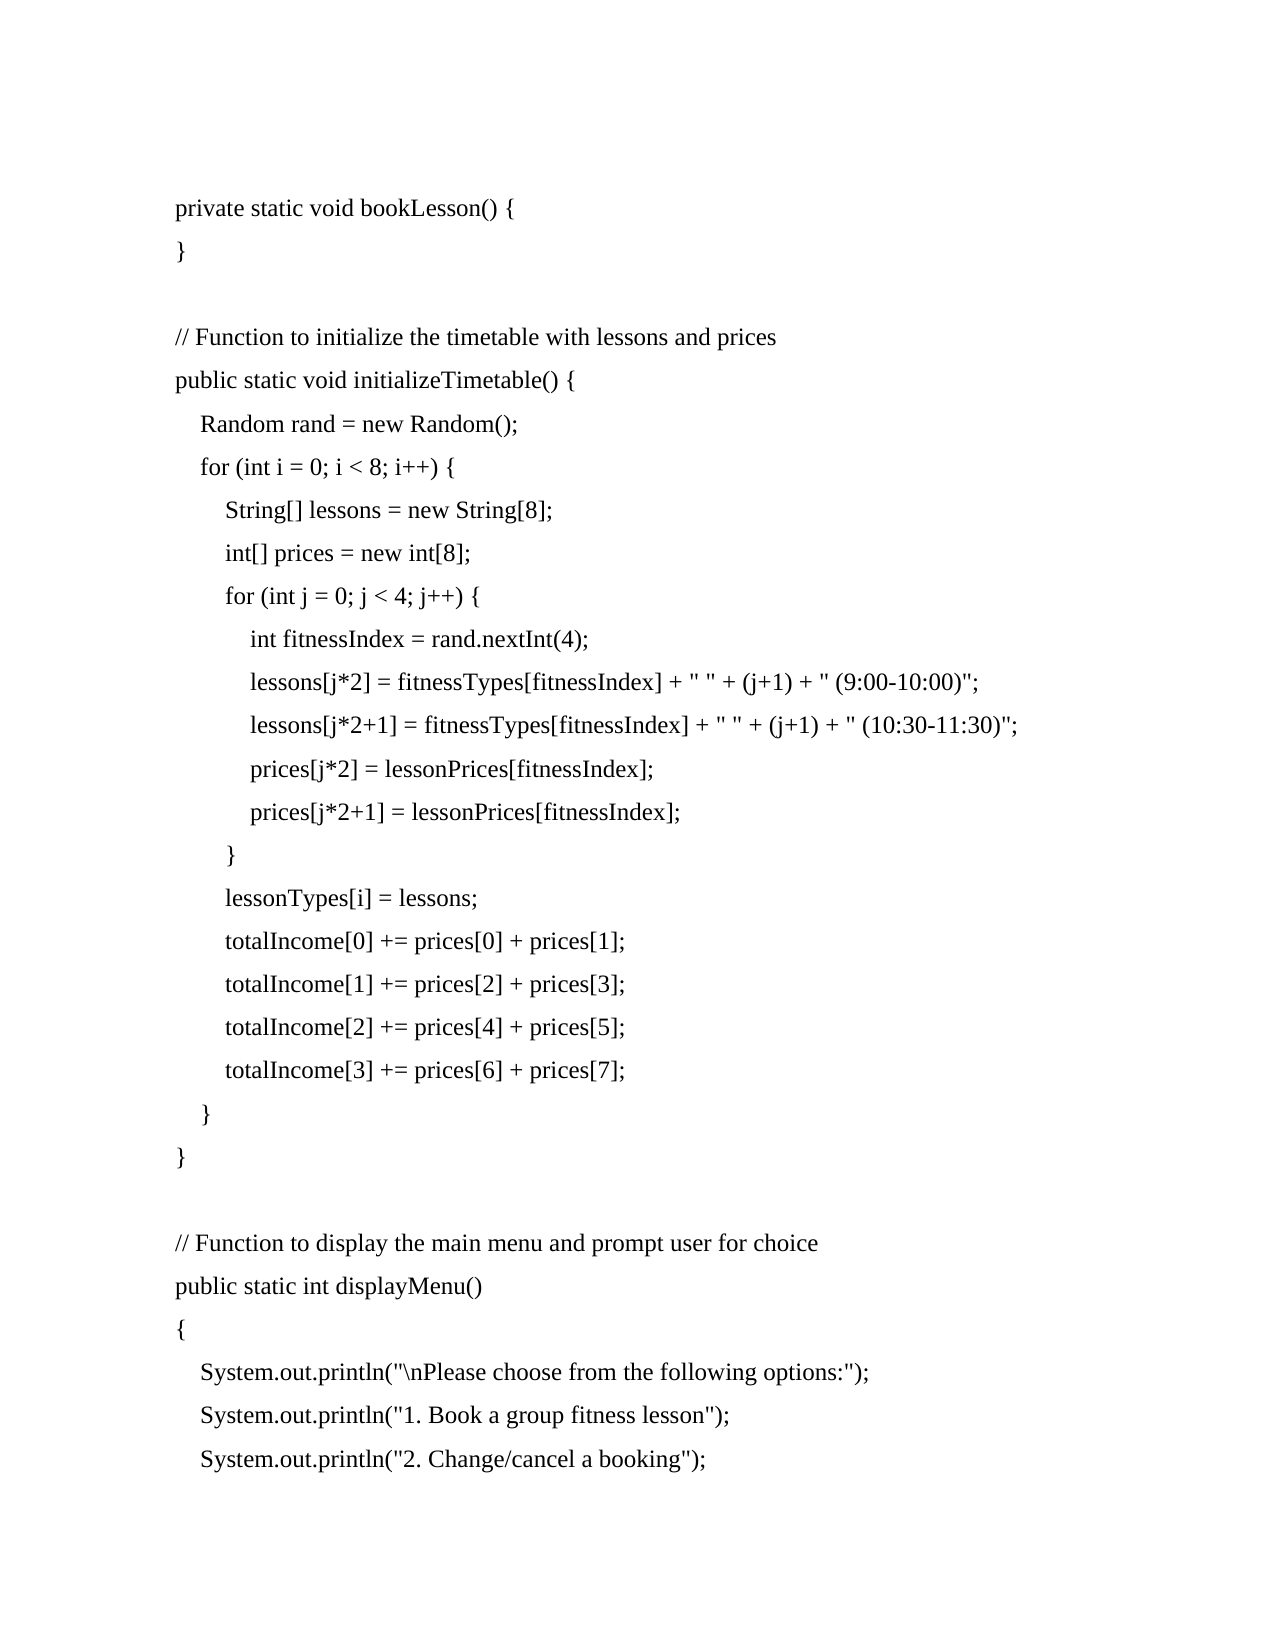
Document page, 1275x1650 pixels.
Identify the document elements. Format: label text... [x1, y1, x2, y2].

text for (int i = 0; i < 8; i++) { [150, 452, 1125, 481]
text prices[j*2+1] = lessonPrices[fitnessIndex]; [150, 797, 1125, 826]
text public static void initializeTimetable() { [150, 366, 1125, 394]
text prices[j*2] = lessonPrices[fitnessIndex]; [150, 754, 1125, 782]
text for (int j = 0; j < 4; j++) { [150, 581, 1125, 610]
text System.out.println("1. Book a group fitness lesson"); [150, 1401, 1125, 1429]
text int[] prices = new int[8]; [150, 538, 1125, 567]
text lessonTypes[i] = lessons; [150, 883, 1125, 912]
text } [150, 840, 1125, 869]
text } [150, 236, 1125, 265]
text public static int displayMenu() [150, 1271, 1125, 1300]
text { [150, 1314, 1125, 1343]
text private static void bookLesson() { [150, 193, 1125, 222]
text totalIncome[1] += prices[2] + prices[3]; [150, 969, 1125, 998]
text String[] lessons = new String[8]; [150, 495, 1125, 524]
text } [150, 1099, 1125, 1127]
text totalIncome[0] += prices[0] + prices[1]; [150, 926, 1125, 955]
text // Function to display the main menu and prompt user for choice [150, 1228, 1125, 1257]
text totalIncome[2] += prices[4] + prices[5]; [150, 1012, 1125, 1041]
text lessons[j*2+1] = fitnessTypes[fitnessIndex] + " " + (j+1) + " (10:30-11:30)"; [150, 711, 1125, 739]
text } [150, 1142, 1125, 1171]
text System.out.println("2. Change/cancel a booking"); [150, 1444, 1125, 1472]
text System.out.println("\nPlease choose from the following options:"); [150, 1357, 1125, 1386]
text lessons[j*2] = fitnessTypes[fitnessIndex] + " " + (j+1) + " (9:00-10:00)"; [150, 667, 1125, 696]
text int fitnessIndex = rand.nextInt(4); [150, 624, 1125, 653]
text Random rand = new Random(); [150, 409, 1125, 437]
text totalIncome[3] += prices[6] + prices[7]; [150, 1056, 1125, 1084]
text // Function to initialize the timetable with lessons and prices [150, 322, 1125, 351]
